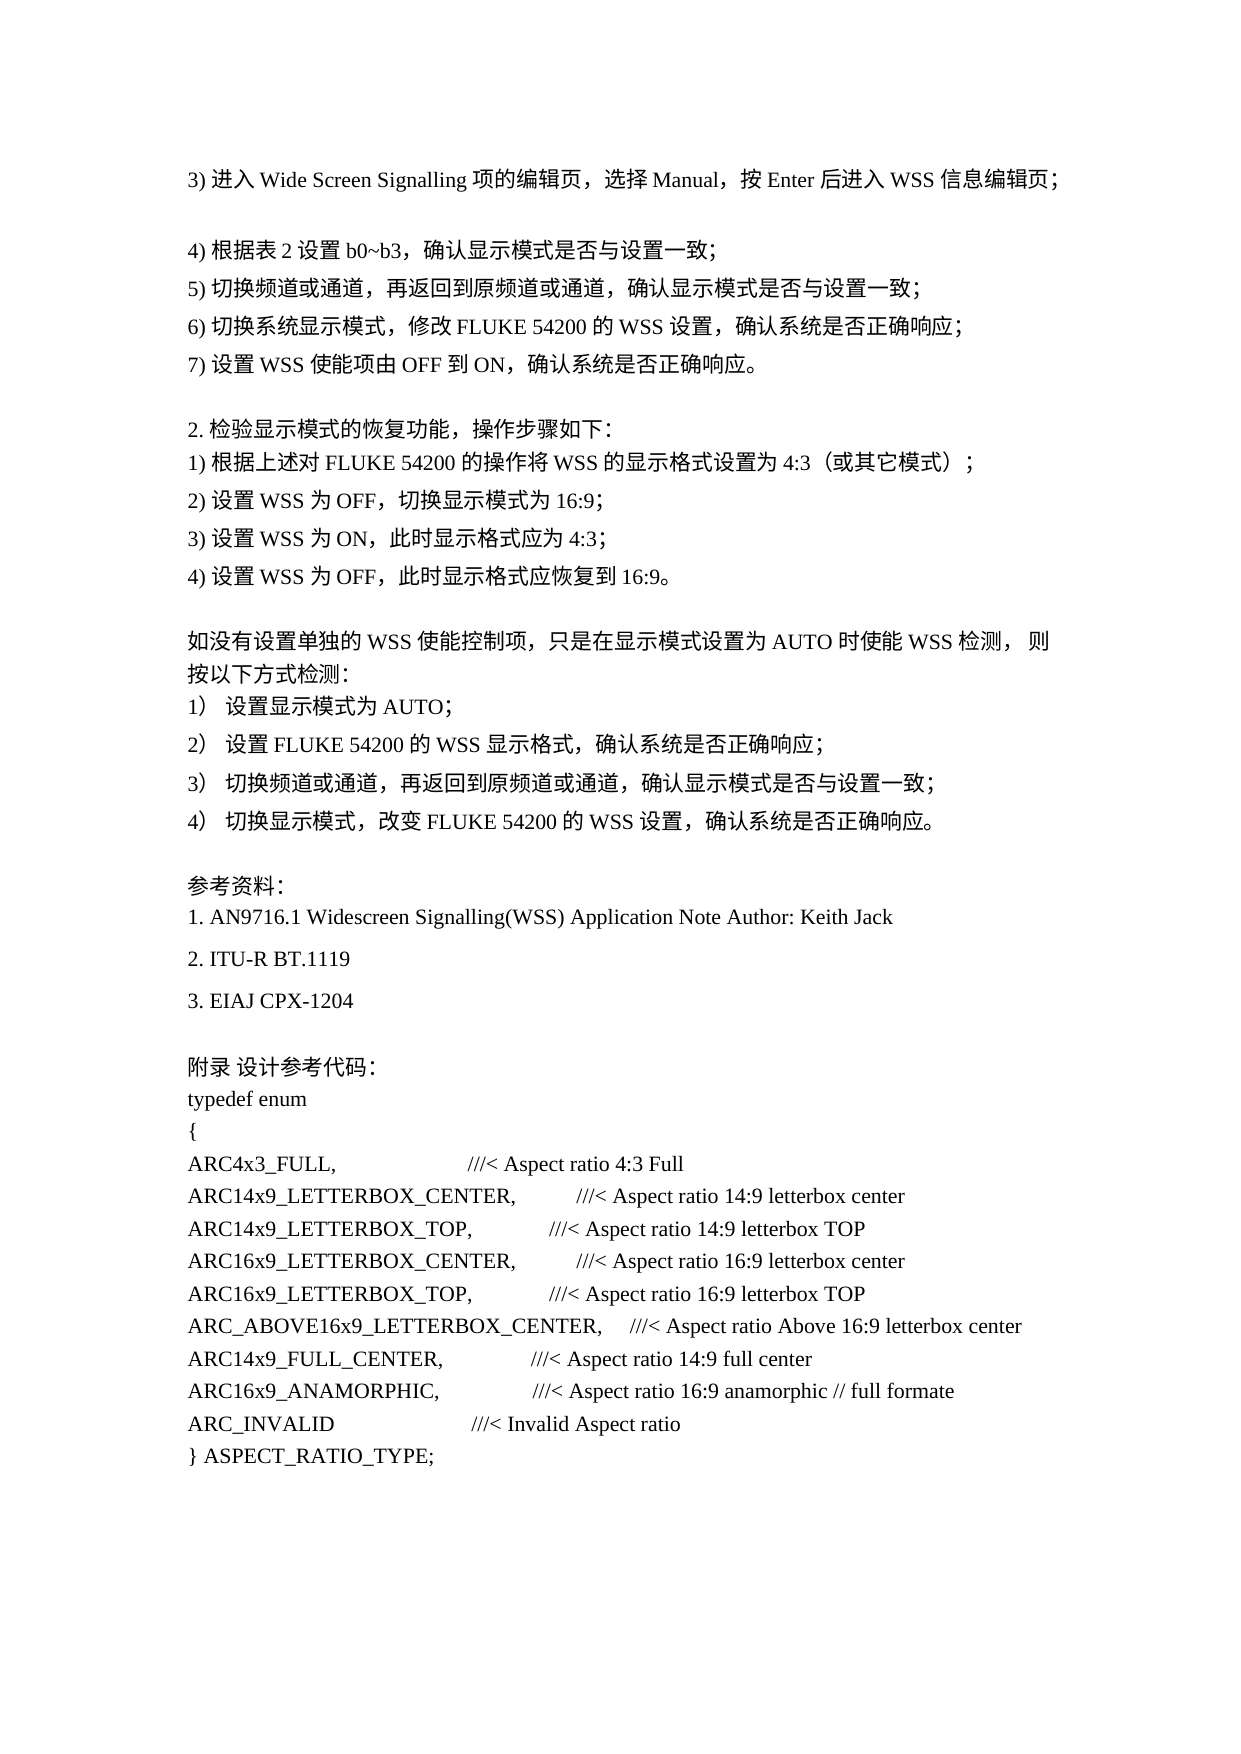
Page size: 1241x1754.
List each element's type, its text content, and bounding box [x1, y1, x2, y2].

text typedef enum [187, 1082, 1053, 1114]
text ARC16x9_LETTERBOX_TOP, ///< Aspect ratio 16:9 letterbox TOP [187, 1277, 1053, 1309]
text 参考资料： [187, 868, 1053, 901]
text 3. EIAJ CPX-1204 [187, 984, 1053, 1017]
text 3) 设置WSS 为ON，此时显示格式应为4:3； [187, 521, 1053, 553]
text 2. 检验显示模式的恢复功能，操作步骤如下： [187, 412, 1053, 444]
text 4) 设置WSS 为OFF，此时显示格式应恢复到16:9。 [187, 559, 1053, 591]
text 2) 设置WSS 为OFF，切换显示模式为16:9； [187, 483, 1053, 515]
text 4) 根据表2 设置b0~b3，确认显示模式是否与设置一致； [187, 233, 1053, 265]
text 如没有设置单独的WSS 使能控制项，只是在显示模式设置为AUTO 时使能WSS 检测， 则按以下方式检测： [187, 624, 1053, 689]
text 1） 设置显示模式为AUTO； [187, 689, 1053, 721]
text 2. ITU-R BT.1119 [187, 943, 1053, 975]
text ARC_ABOVE16x9_LETTERBOX_CENTER, ///< Aspect ratio Above 16:9 letterbox center [187, 1309, 1053, 1342]
text ARC4x3_FULL, ///< Aspect ratio 4:3 Full [187, 1147, 1053, 1179]
text 3） 切换频道或通道，再返回到原频道或通道，确认显示模式是否与设置一致； [187, 765, 1053, 798]
text 附录 设计参考代码： [187, 1049, 1053, 1082]
text 3) 进入Wide Screen Signalling 项的编辑页，选择Manual，按Enter 后进入WSS 信息编辑页； [187, 162, 1053, 227]
text ARC14x9_LETTERBOX_CENTER, ///< Aspect ratio 14:9 letterbox center [187, 1179, 1053, 1212]
text 2） 设置FLUKE 54200 的WSS 显示格式，确认系统是否正确响应； [187, 727, 1053, 759]
text } ASPECT_RATIO_TYPE; [187, 1439, 1053, 1472]
text ARC14x9_FULL_CENTER, ///< Aspect ratio 14:9 full center [187, 1342, 1053, 1374]
text 1. AN9716.1 Widescreen Signalling(WSS) Application Note Author: Keith Jack [187, 901, 1053, 933]
text 1) 根据上述对FLUKE 54200 的操作将WSS 的显示格式设置为4:3（或其它模式）； [187, 444, 1053, 477]
text ARC16x9_ANAMORPHIC, ///< Aspect ratio 16:9 anamorphic // full formate [187, 1374, 1053, 1407]
text { [187, 1114, 1053, 1147]
text 6) 切换系统显示模式，修改FLUKE 54200 的WSS 设置，确认系统是否正确响应； [187, 309, 1053, 341]
text 7) 设置WSS 使能项由OFF 到ON，确认系统是否正确响应。 [187, 347, 1053, 379]
text ARC16x9_LETTERBOX_CENTER, ///< Aspect ratio 16:9 letterbox center [187, 1244, 1053, 1277]
text 5) 切换频道或通道，再返回到原频道或通道，确认显示模式是否与设置一致； [187, 271, 1053, 303]
text 4） 切换显示模式，改变FLUKE 54200 的WSS 设置，确认系统是否正确响应。 [187, 803, 1053, 836]
text ARC14x9_LETTERBOX_TOP, ///< Aspect ratio 14:9 letterbox TOP [187, 1212, 1053, 1244]
text ARC_INVALID ///< Invalid Aspect ratio [187, 1407, 1053, 1439]
